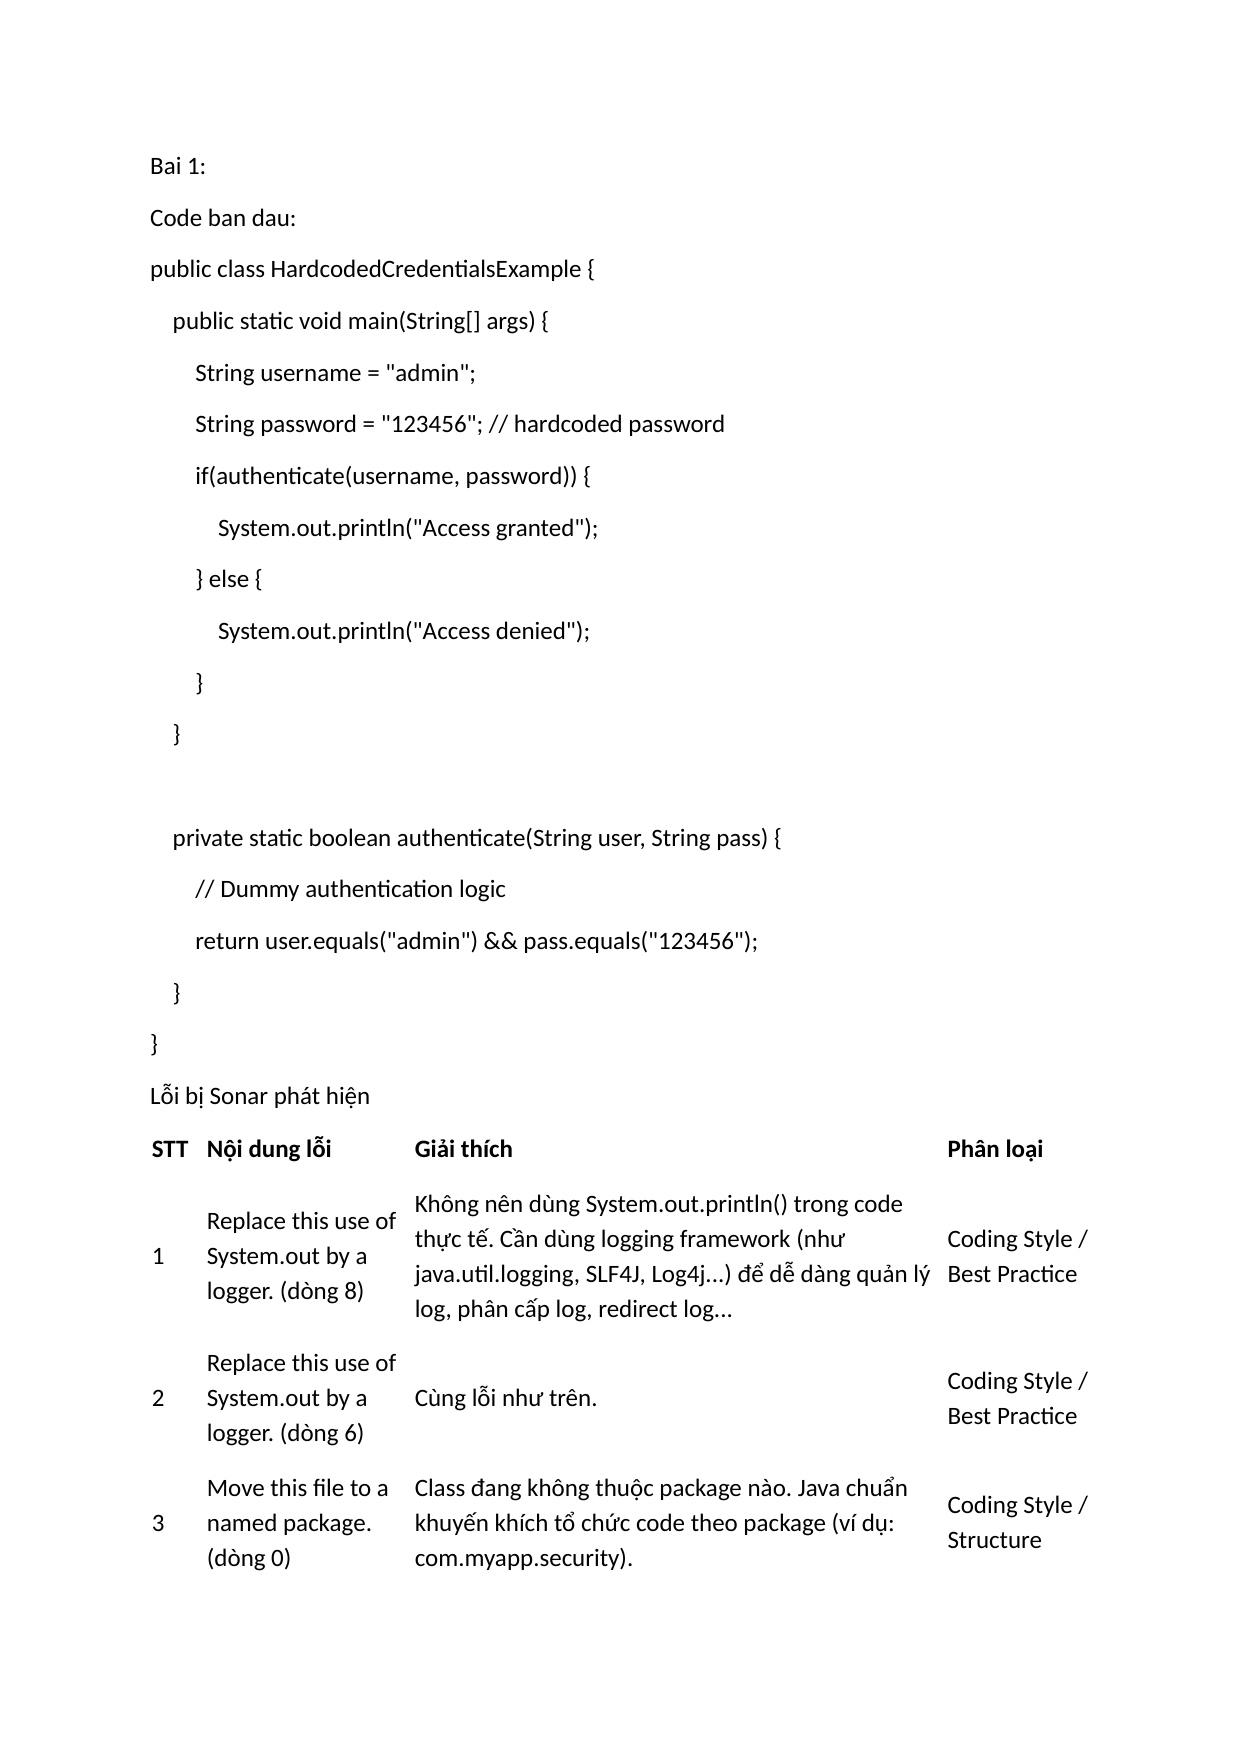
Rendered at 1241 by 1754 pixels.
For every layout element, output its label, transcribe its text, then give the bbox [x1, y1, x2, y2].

table_header Nội dung lỗi [205, 1132, 413, 1186]
table_header Phân loại [946, 1132, 1090, 1186]
table_cell Cùng lỗi như trên. [413, 1346, 946, 1470]
text Code ban dau: [150, 202, 1090, 232]
text System.out.println("Access denied"); [150, 615, 1090, 646]
text private static boolean authenticate(String user, String pass) { [150, 822, 1090, 852]
table_cell Class đang không thuộc package nào. Java chuẩn khuyến khích tổ chức code theo package (ví dụ: com.myapp.security). [413, 1470, 946, 1595]
table_header STT [150, 1132, 205, 1186]
table_header Giải thích [413, 1132, 946, 1186]
text String password = "123456"; // hardcoded password [150, 408, 1090, 439]
table_cell Không nên dùng System.out.println() trong code thực tế. Cần dùng logging framework (như java.util.logging, SLF4J, Log4j...) để dễ dàng quản lý log, phân cấp log, redirect log... [413, 1186, 946, 1346]
text String username = "admin"; [150, 357, 1090, 387]
text } [150, 667, 1090, 697]
table_cell Replace this use of System.out by a logger. (dòng 6) [205, 1346, 413, 1470]
text } else { [150, 563, 1090, 594]
table_cell Coding Style / Structure [946, 1470, 1090, 1595]
table_cell 3 [150, 1470, 205, 1595]
text } [150, 1028, 1090, 1059]
text Lỗi bị Sonar phát hiện [150, 1080, 1090, 1111]
text public class HardcodedCredentialsExample { [150, 253, 1090, 284]
table_cell Move this file to a named package. (dòng 0) [205, 1470, 413, 1595]
table_cell Coding Style / Best Practice [946, 1186, 1090, 1346]
text public static void main(String[] args) { [150, 305, 1090, 336]
table_cell Replace this use of System.out by a logger. (dòng 8) [205, 1186, 413, 1346]
text if(authenticate(username, password)) { [150, 460, 1090, 491]
text Bai 1: [150, 150, 1090, 181]
table_cell 1 [150, 1186, 205, 1346]
table_cell 2 [150, 1346, 205, 1470]
text } [150, 977, 1090, 1007]
text // Dummy authentication logic [150, 873, 1090, 904]
text System.out.println("Access granted"); [150, 512, 1090, 542]
table_cell Coding Style / Best Practice [946, 1346, 1090, 1470]
text } [150, 718, 1090, 749]
text return user.equals("admin") && pass.equals("123456"); [150, 925, 1090, 956]
